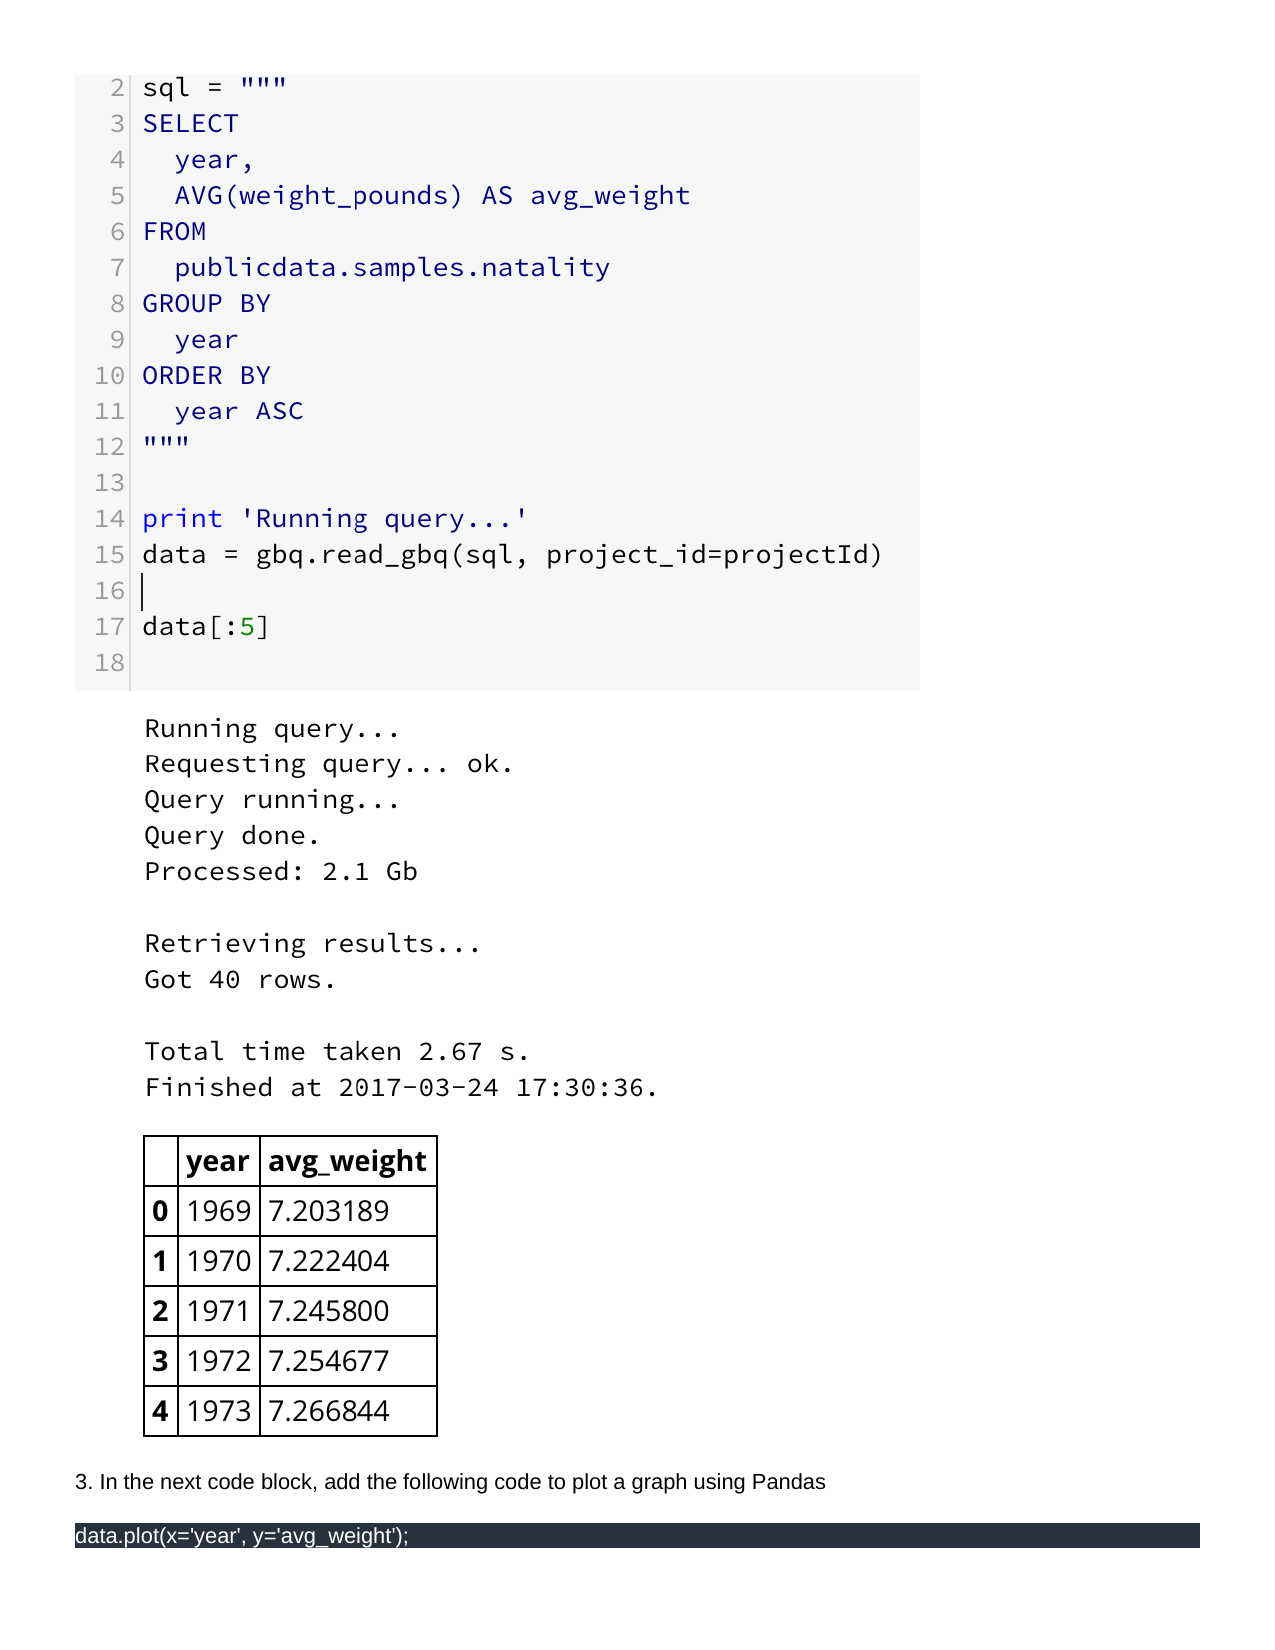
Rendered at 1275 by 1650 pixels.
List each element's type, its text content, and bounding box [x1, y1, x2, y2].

text 3. In the next code block, add the following code to plot a graph using Pandas [75, 1469, 1200, 1494]
text data.plot(x='year', y='avg_weight'); [75, 1523, 1200, 1548]
picture [75, 75, 920, 1440]
